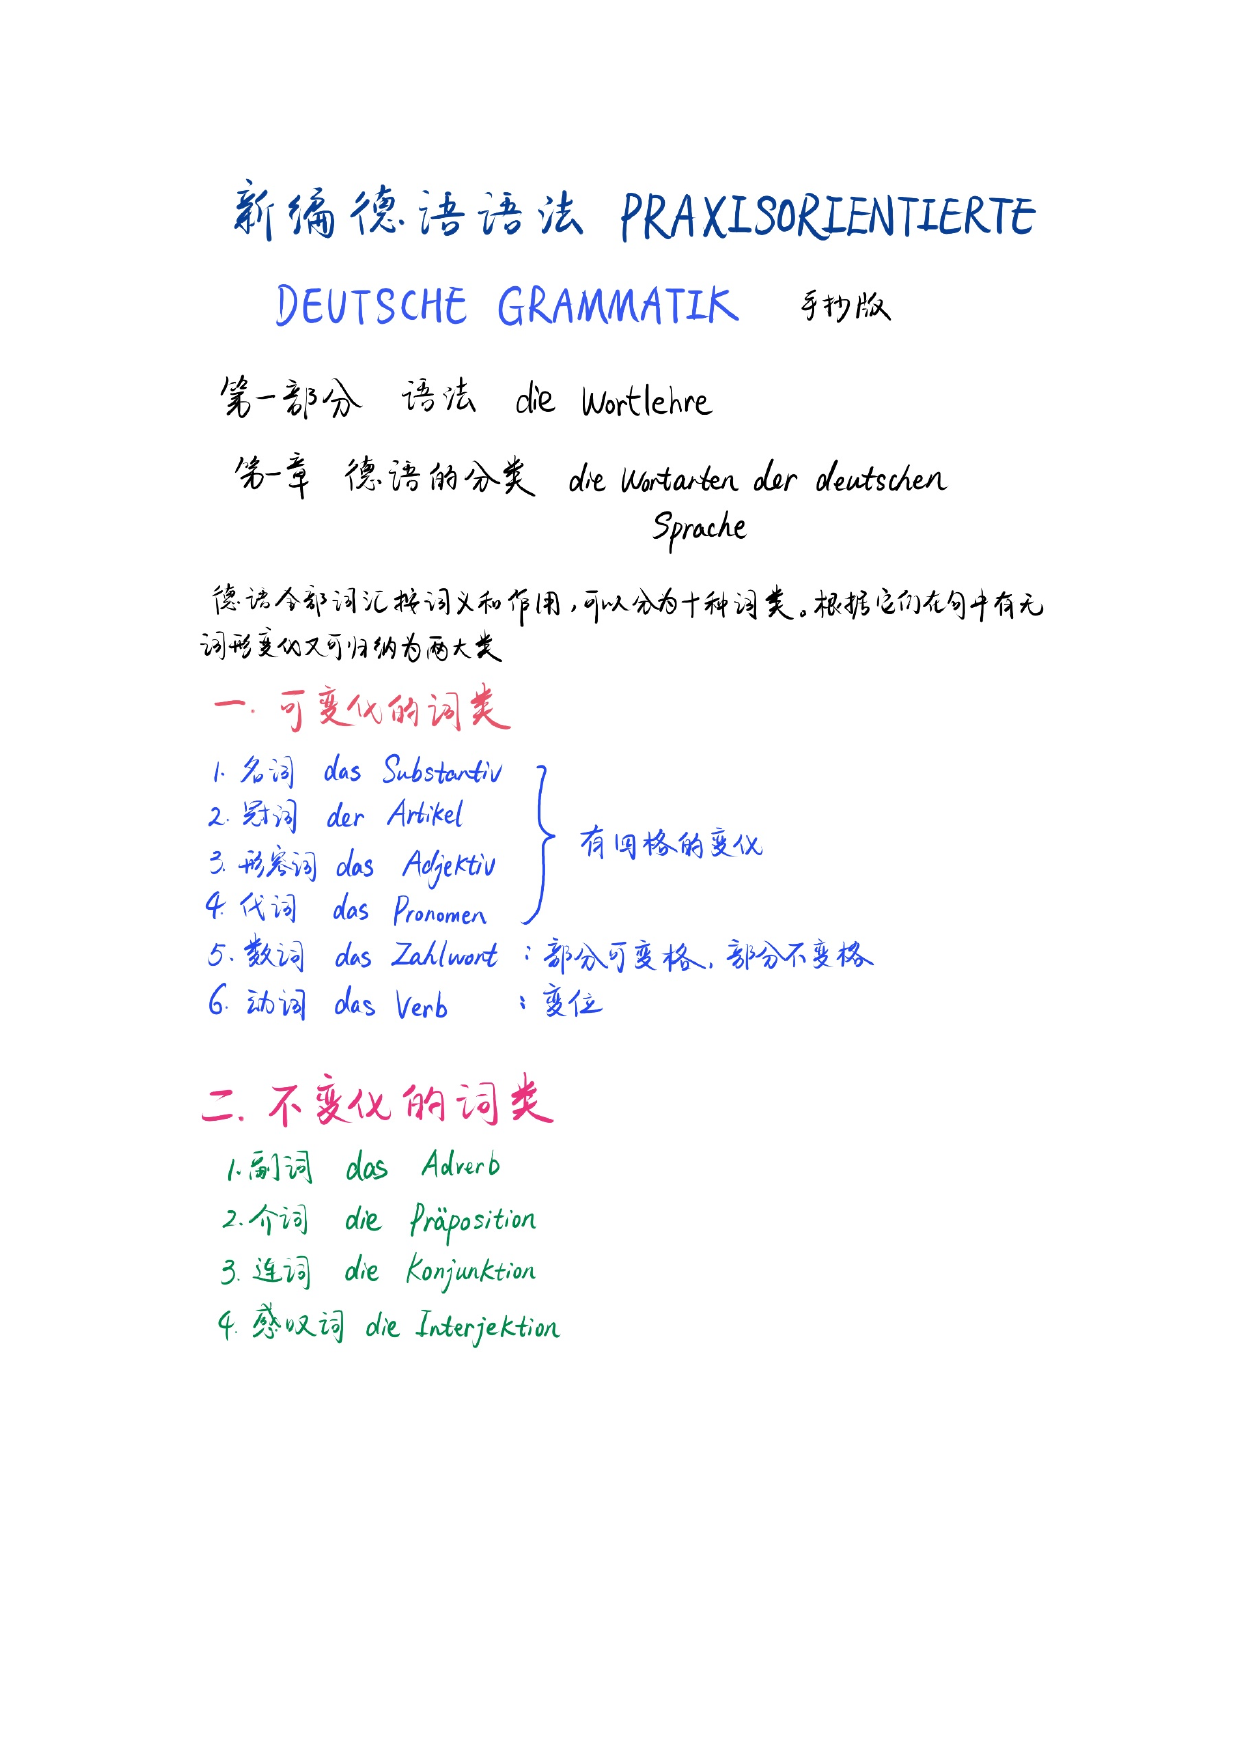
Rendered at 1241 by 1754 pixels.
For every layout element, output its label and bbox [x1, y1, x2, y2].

picture [187, 162, 1053, 1386]
